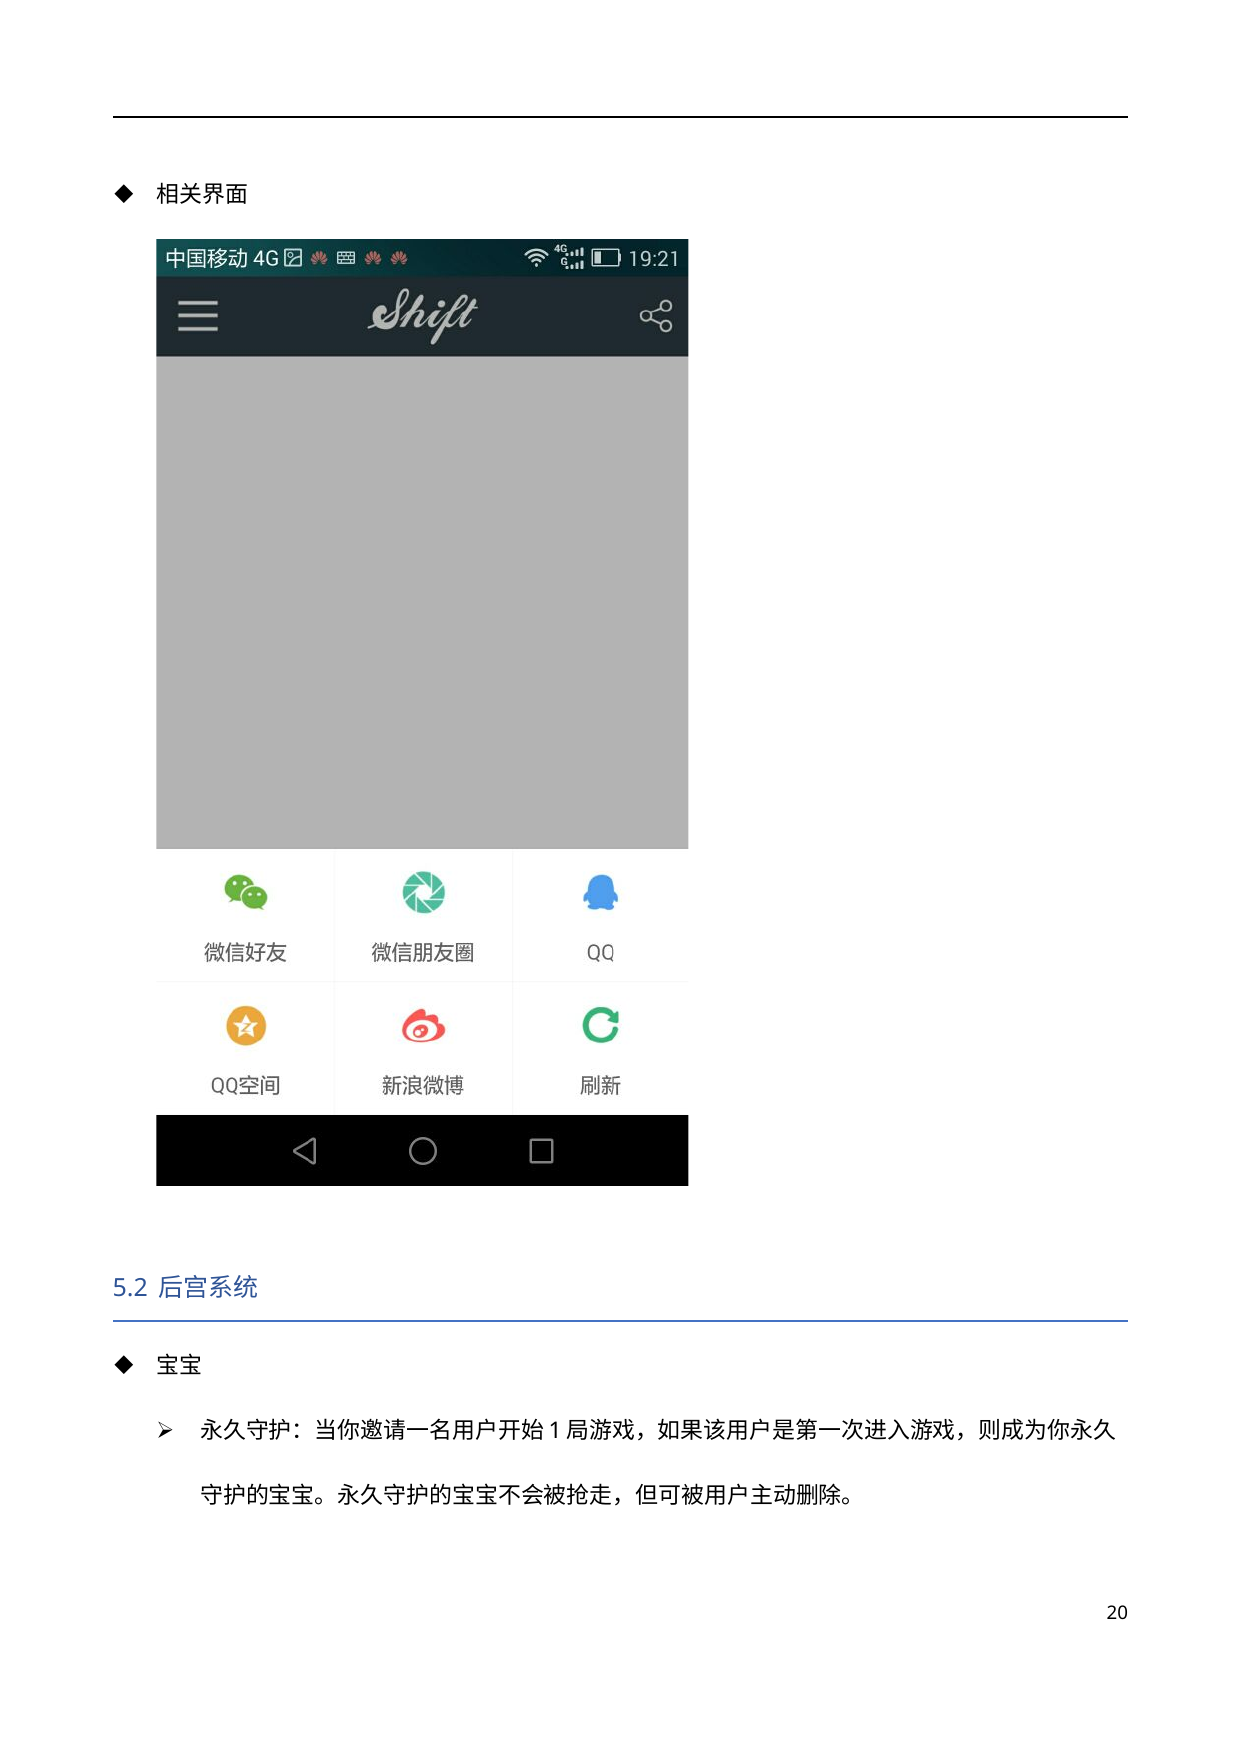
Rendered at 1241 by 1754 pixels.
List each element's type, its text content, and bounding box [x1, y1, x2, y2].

picture [156, 239, 689, 1186]
subtitle 后宫系统 [112, 1253, 1128, 1322]
list 宝宝 [112, 1331, 1128, 1396]
list 永久守护：当你邀请一名用户开始1局游戏，如果该用户是第一次进入游戏，则成为你永久守护的宝宝。永久守护的宝宝不会被抢走，但可被用户主动删除。 [156, 1396, 1128, 1526]
list 相关界面 [112, 160, 1128, 225]
